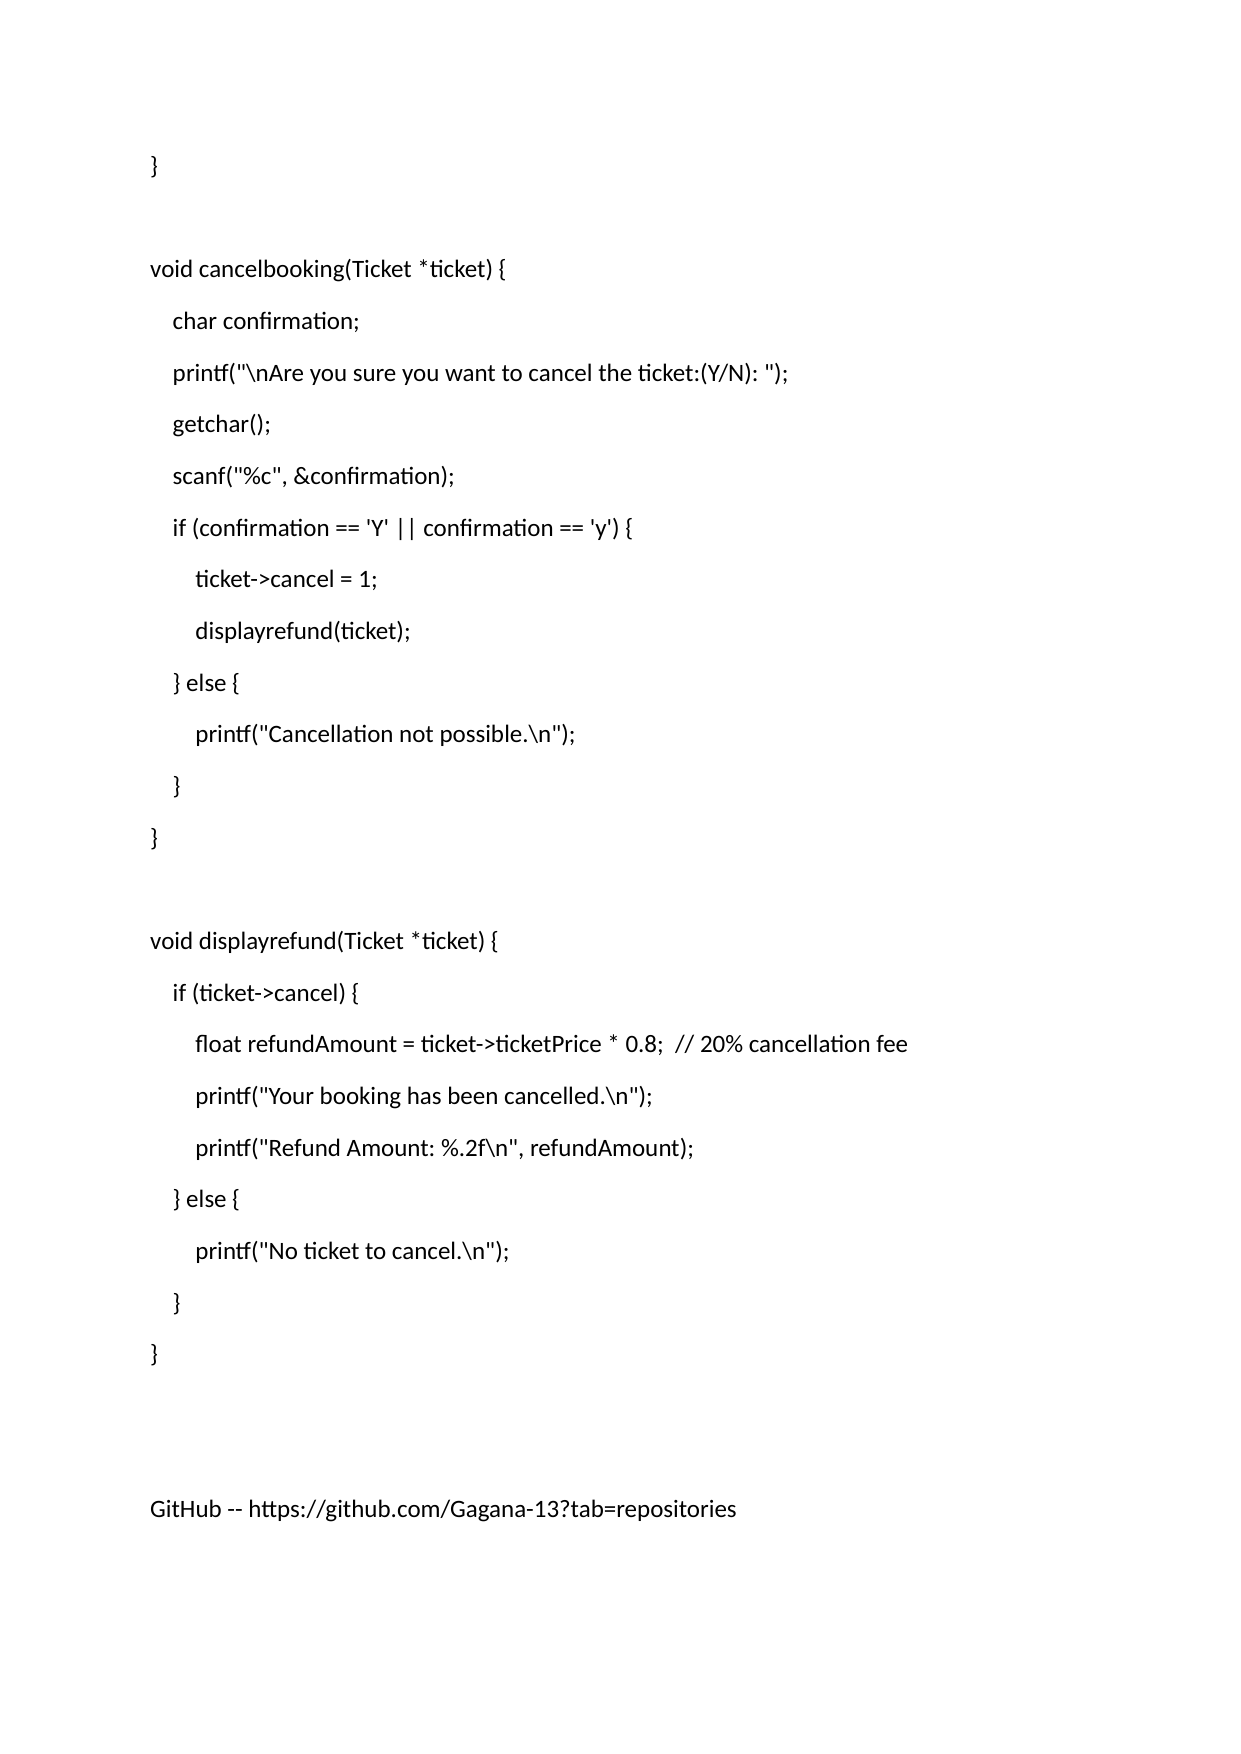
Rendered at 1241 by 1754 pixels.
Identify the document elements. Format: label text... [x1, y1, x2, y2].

text printf("\nAre you sure you want to cancel the ticket:(Y/N): "); [150, 357, 1090, 387]
text if (confirmation == 'Y' || confirmation == 'y') { [150, 512, 1090, 542]
text if (ticket->cancel) { [150, 977, 1090, 1007]
text getchar(); [150, 408, 1090, 439]
text } [150, 1287, 1090, 1317]
text displayrefund(ticket); [150, 615, 1090, 646]
text void displayrefund(Ticket *ticket) { [150, 925, 1090, 956]
text float refundAmount = ticket->ticketPrice * 0.8; // 20% cancellation fee [150, 1028, 1090, 1059]
text } else { [150, 1183, 1090, 1214]
text printf("Refund Amount: %.2f\n", refundAmount); [150, 1132, 1090, 1162]
text printf("Cancellation not possible.\n"); [150, 718, 1090, 749]
text char confirmation; [150, 305, 1090, 336]
text scanf("%c", &confirmation); [150, 460, 1090, 491]
text GitHub -- https://github.com/Gagana-13?tab=repositories [150, 1493, 1090, 1524]
text } [150, 770, 1090, 801]
text void cancelbooking(Ticket *ticket) { [150, 253, 1090, 284]
text printf("Your booking has been cancelled.\n"); [150, 1080, 1090, 1111]
text } [150, 150, 1090, 181]
text } else { [150, 667, 1090, 697]
text } [150, 1338, 1090, 1369]
text ticket->cancel = 1; [150, 563, 1090, 594]
text } [150, 822, 1090, 852]
text printf("No ticket to cancel.\n"); [150, 1235, 1090, 1266]
